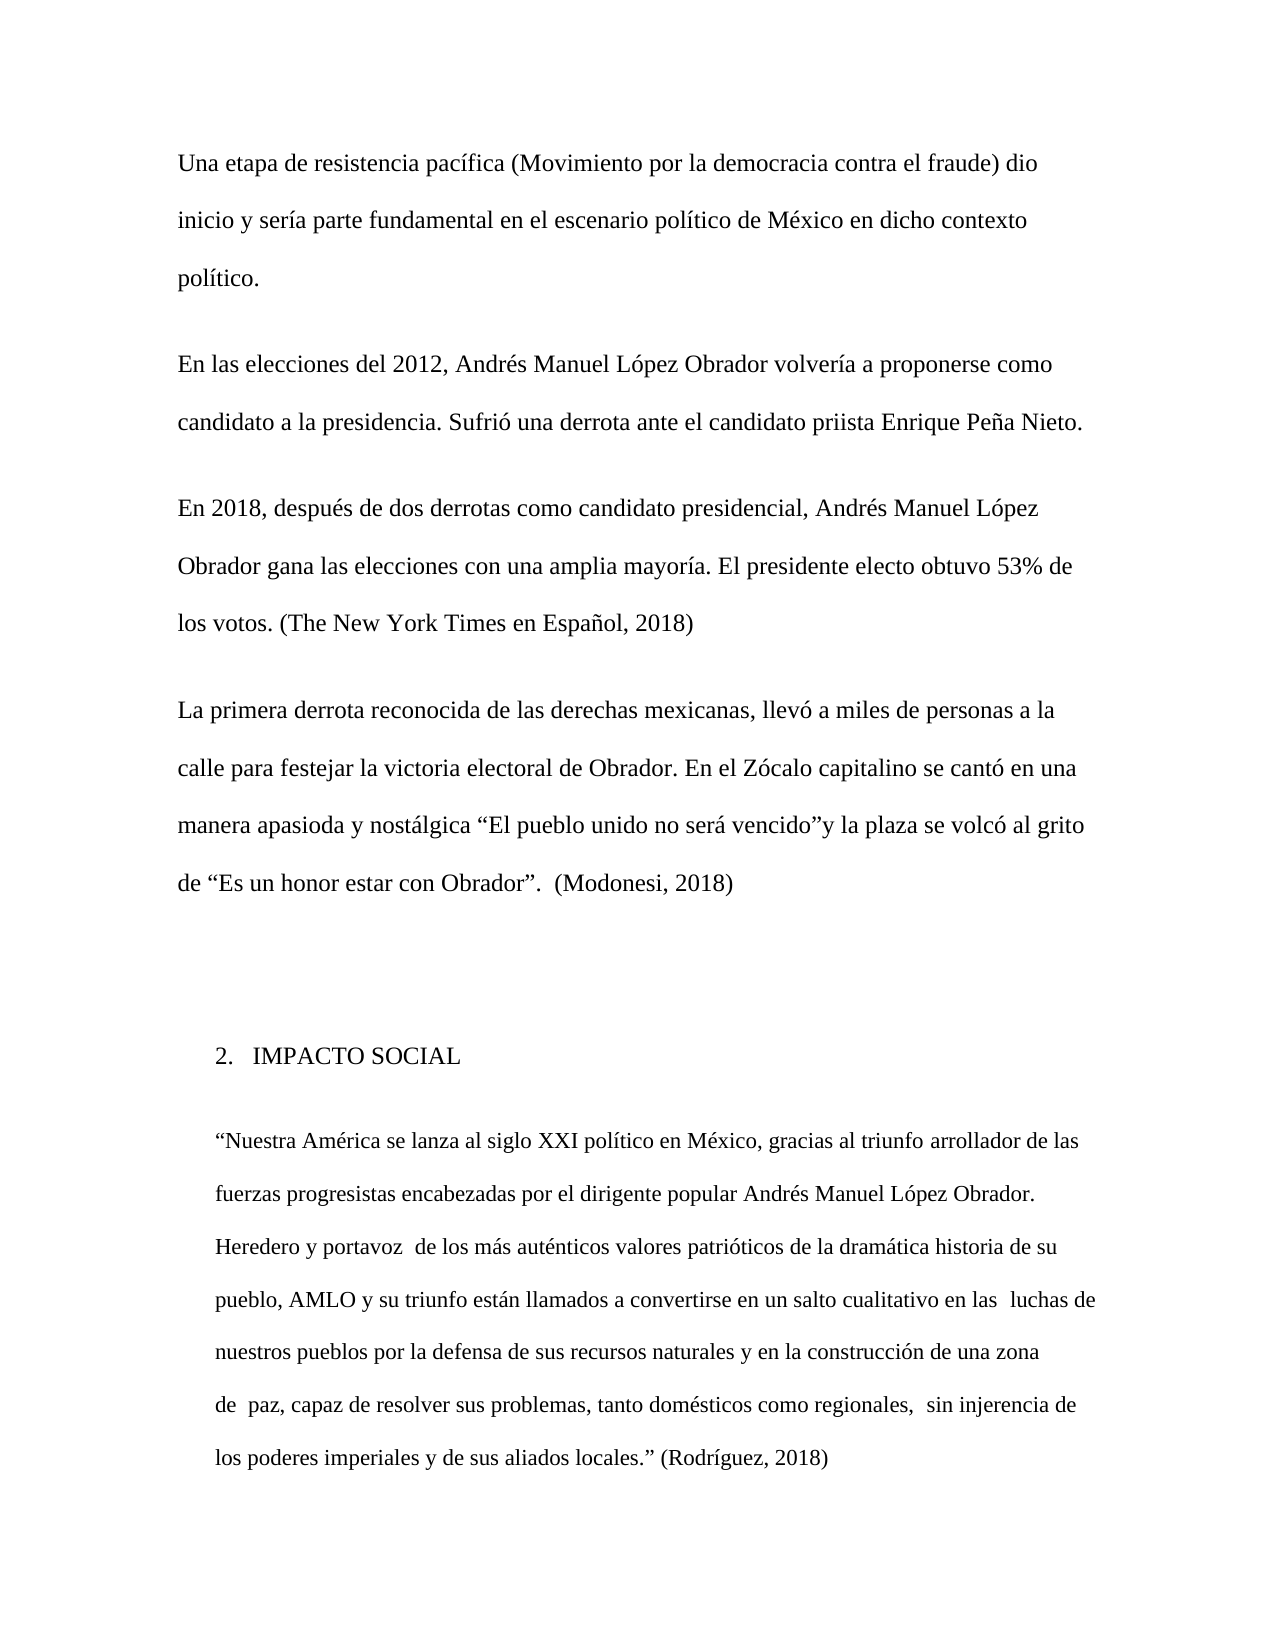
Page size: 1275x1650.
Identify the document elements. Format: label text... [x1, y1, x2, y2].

text En las elecciones del 2012, Andrés Manuel López Obrador volvería a proponerse como candidato a la presidencia. Sufrió una derrota ante el candidato priista Enrique Peña Nieto. [177, 349, 1098, 436]
text “Nuestra América se lanza al siglo XXI político en México, gracias al triunfo arrollador de las fuerzas progresistas encabezadas por el dirigente popular Andrés Manuel López Obrador. Heredero y portavoz de los más auténticos valores patrióticos de la dramática historia de su pueblo, AMLO y su triunfo están llamados a convertirse en un salto cualitativo en las luchas de nuestros pueblos por la defensa de sus recursos naturales y en la construcción de una zona de paz, capaz de resolver sus problemas, tanto domésticos como regionales, sin injerencia de los poderes imperiales y de sus aliados locales.” (Rodríguez, 2018) [215, 1128, 1098, 1470]
text La primera derrota reconocida de las derechas mexicanas, llevó a miles de personas a la calle para festejar la victoria electoral de Obrador. En el Zócalo capitalino se cantó en una manera apasioda y nostálgica “El pueblo unido no será vencido”y la plaza se volcó al grito de “Es un honor estar con Obrador”. (Modonesi, 2018) [177, 695, 1098, 896]
list IMPACTO SOCIAL [215, 1041, 1098, 1070]
text En 2018, después de dos derrotas como candidato presidencial, Andrés Manuel López Obrador gana las elecciones con una amplia mayoría. El presidente electo obtuvo 53% de los votos. (The New York Times en Español, 2018) [177, 493, 1098, 637]
text Una etapa de resistencia pacífica (Movimiento por la democracia contra el fraude) dio inicio y sería parte fundamental en el escenario político de México en dicho contexto político. [177, 148, 1098, 291]
